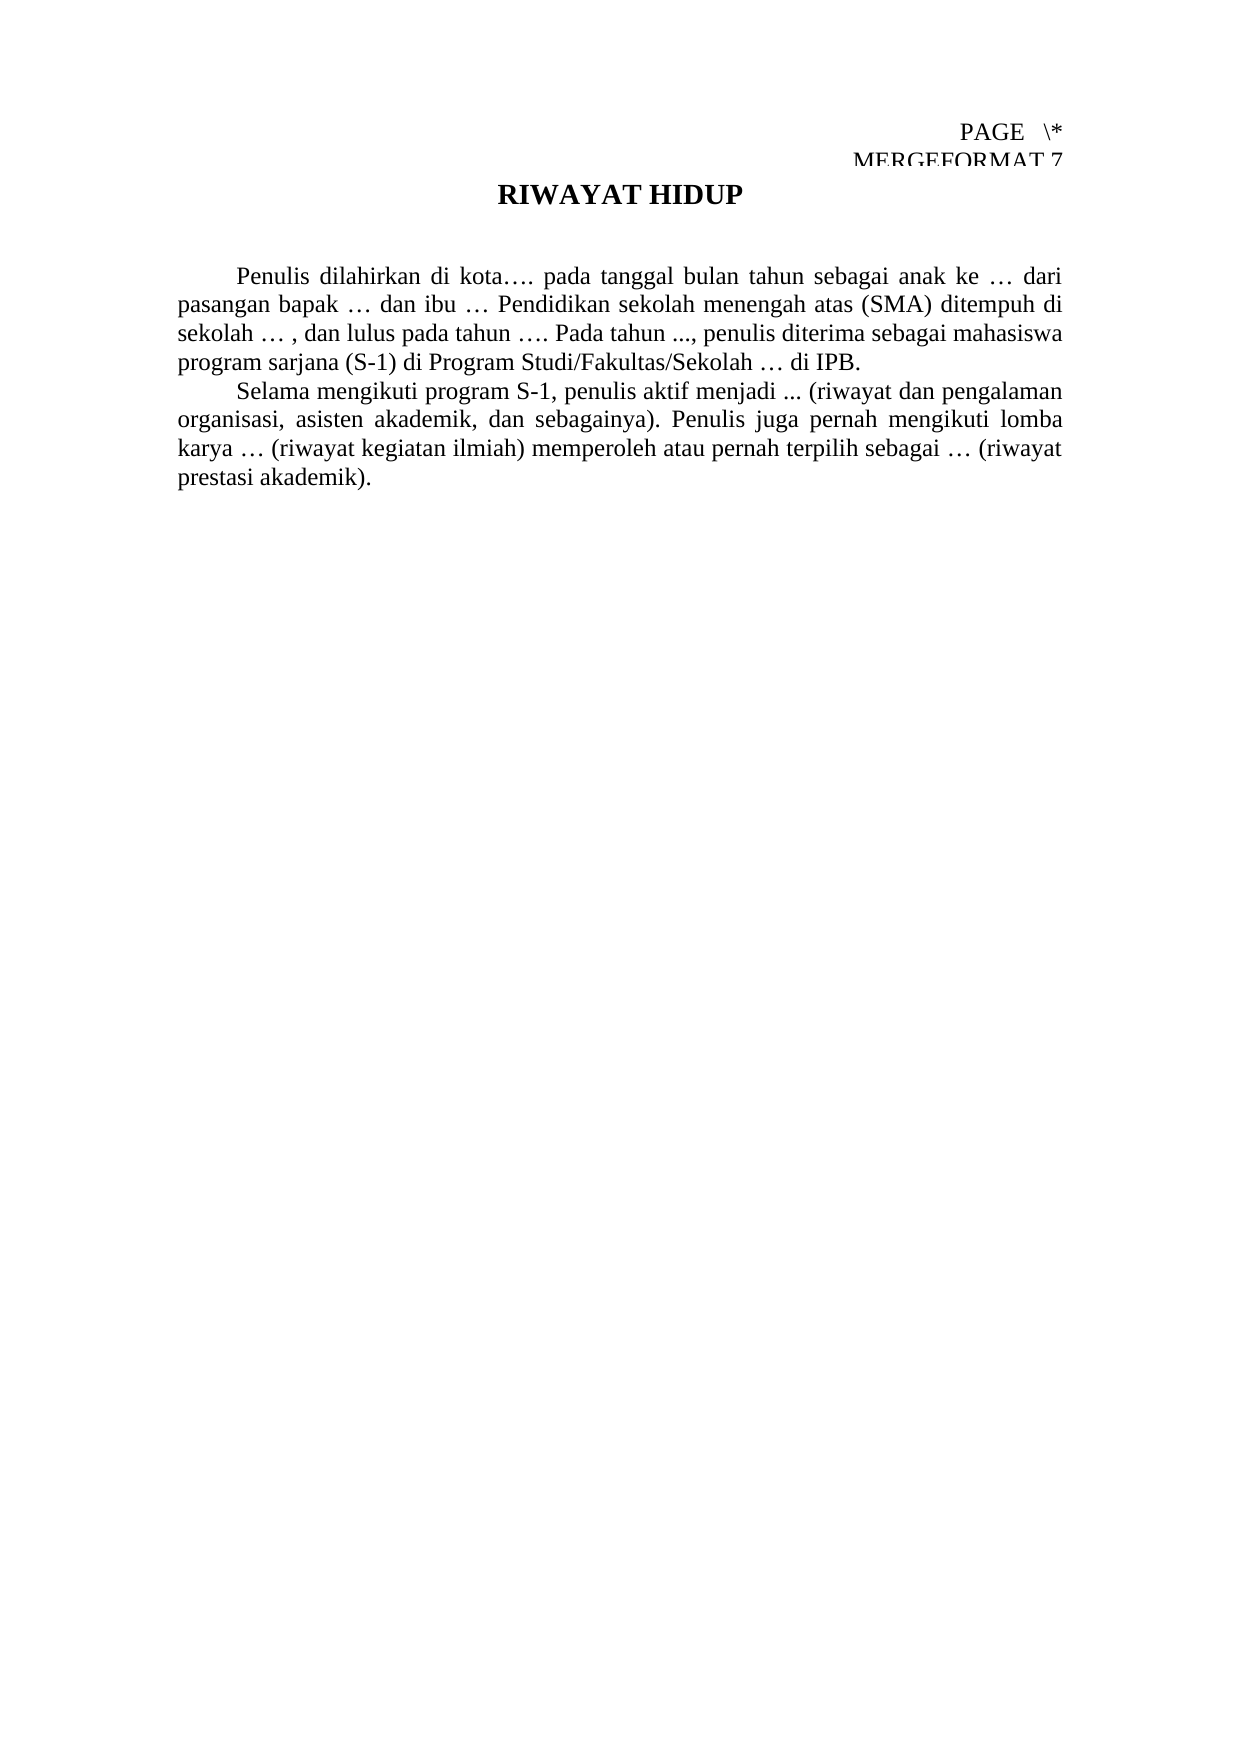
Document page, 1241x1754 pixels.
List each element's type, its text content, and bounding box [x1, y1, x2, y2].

text Penulis dilahirkan di kota…. pada tanggal bulan tahun sebagai anak ke … dari pasangan bapak … dan ibu … Pendidikan sekolah menengah atas (SMA) ditempuh di sekolah … , dan lulus pada tahun …. Pada tahun ..., penulis diterima sebagai mahasiswa program sarjana (S-1) di Program Studi/Fakultas/Sekolah … di IPB. [177, 261, 1063, 376]
text Selama mengikuti program S-1, penulis aktif menjadi ... (riwayat dan pengalaman organisasi, asisten akademik, dan sebagainya). Penulis juga pernah mengikuti lomba karya … (riwayat kegiatan ilmiah) memperoleh atau pernah terpilih sebagai … (riwayat prestasi akademik). [177, 376, 1063, 491]
text RIWAYAT HIDUP [177, 177, 1063, 211]
